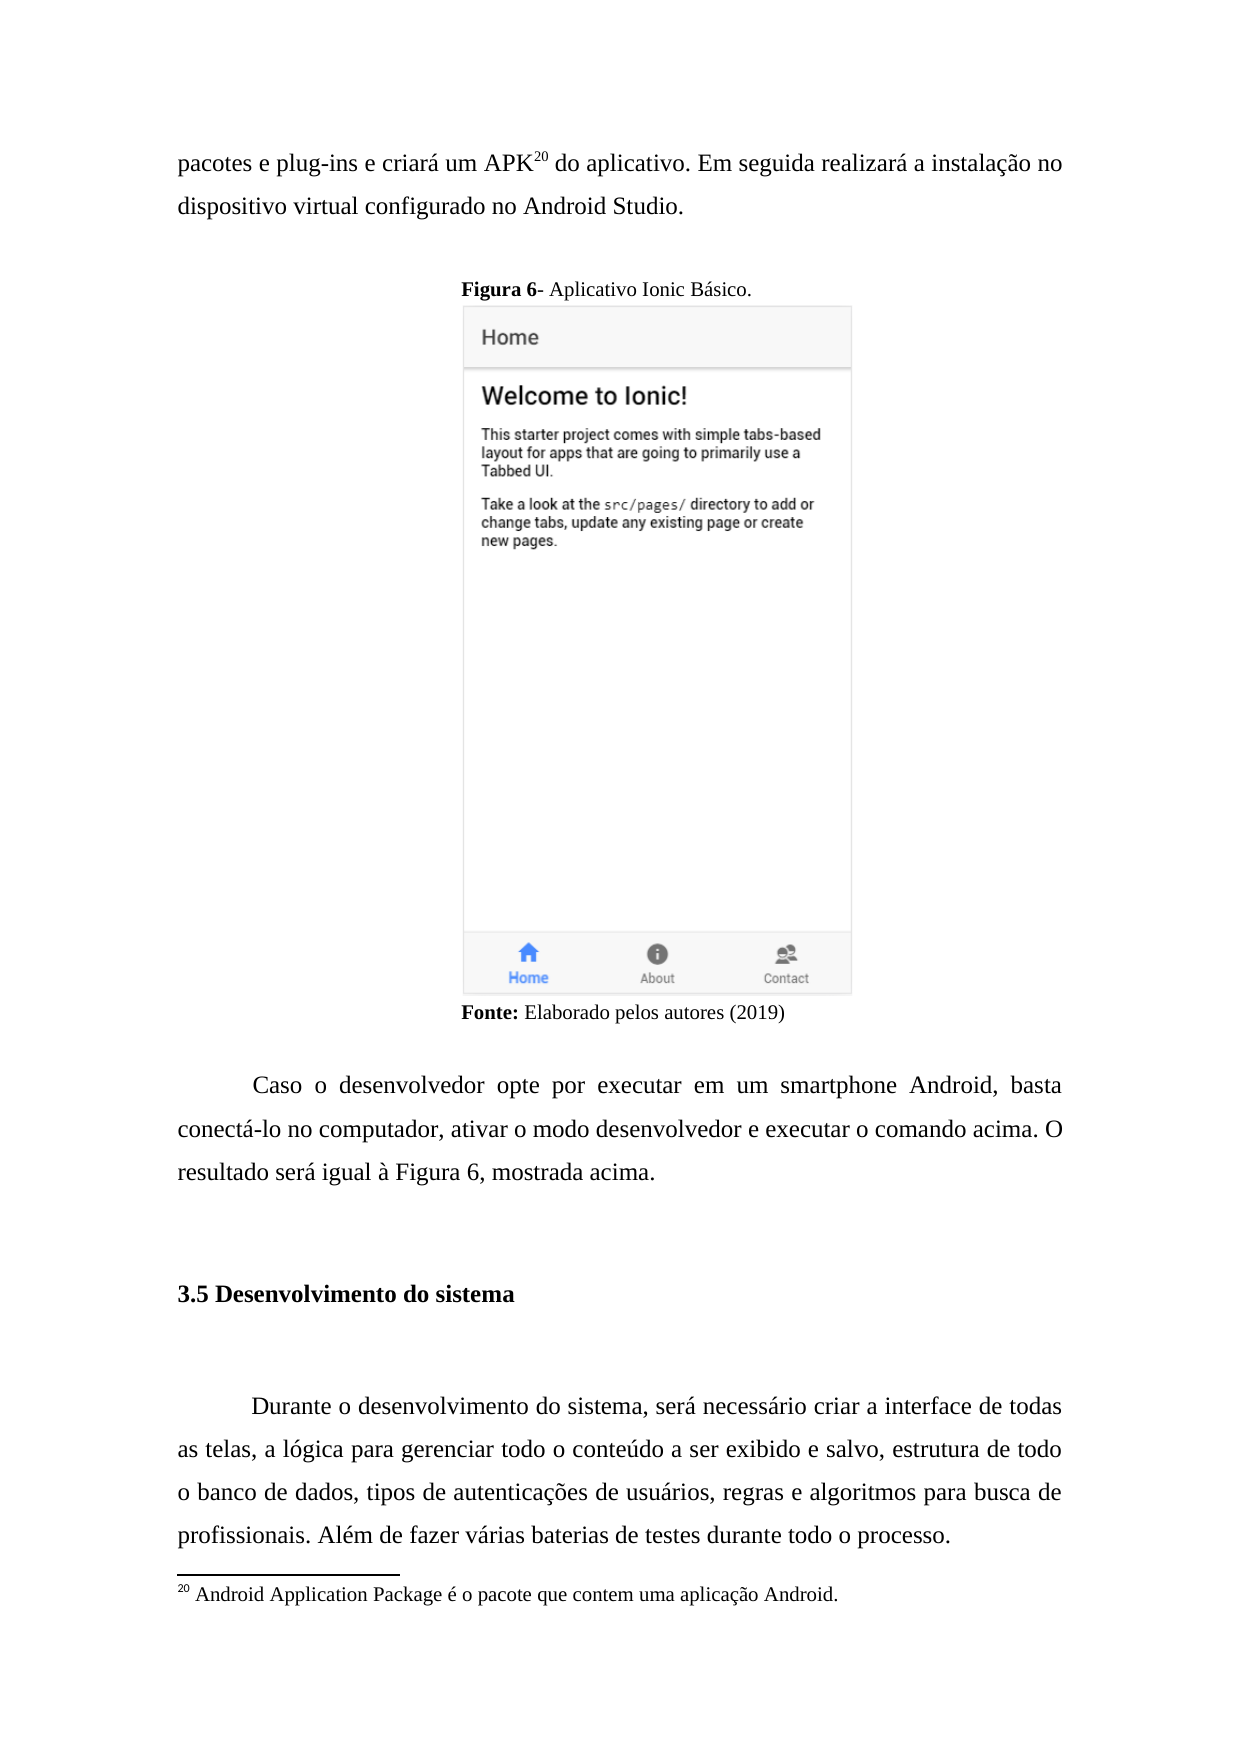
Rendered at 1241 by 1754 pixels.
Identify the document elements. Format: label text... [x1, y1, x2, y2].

text Figura 6- Aplicativo Ionic Básico. [177, 277, 1063, 301]
text Caso o desenvolvedor opte por executar em um smartphone Android, basta conectá-lo no computador, ativar o modo desenvolvedor e executar o comando acima. O resultado será igual à Figura 6, mostrada acima. [177, 1071, 1063, 1186]
text Durante o desenvolvimento do sistema, será necessário criar a interface de todas as telas, a lógica para gerenciar todo o conteúdo a ser exibido e salvo, estrutura de todo o banco de dados, tipos de autenticações de usuários, regras e algoritmos para busca de profissionais. Além de fazer várias baterias de testes durante todo o processo. [177, 1391, 1063, 1549]
picture [462, 305, 853, 996]
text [177, 148, 1063, 219]
text Fonte: Elaborado pelos autores (2019) [398, 1000, 1063, 1024]
subtitle 3.5 Desenvolvimento do sistema [177, 1279, 1063, 1308]
